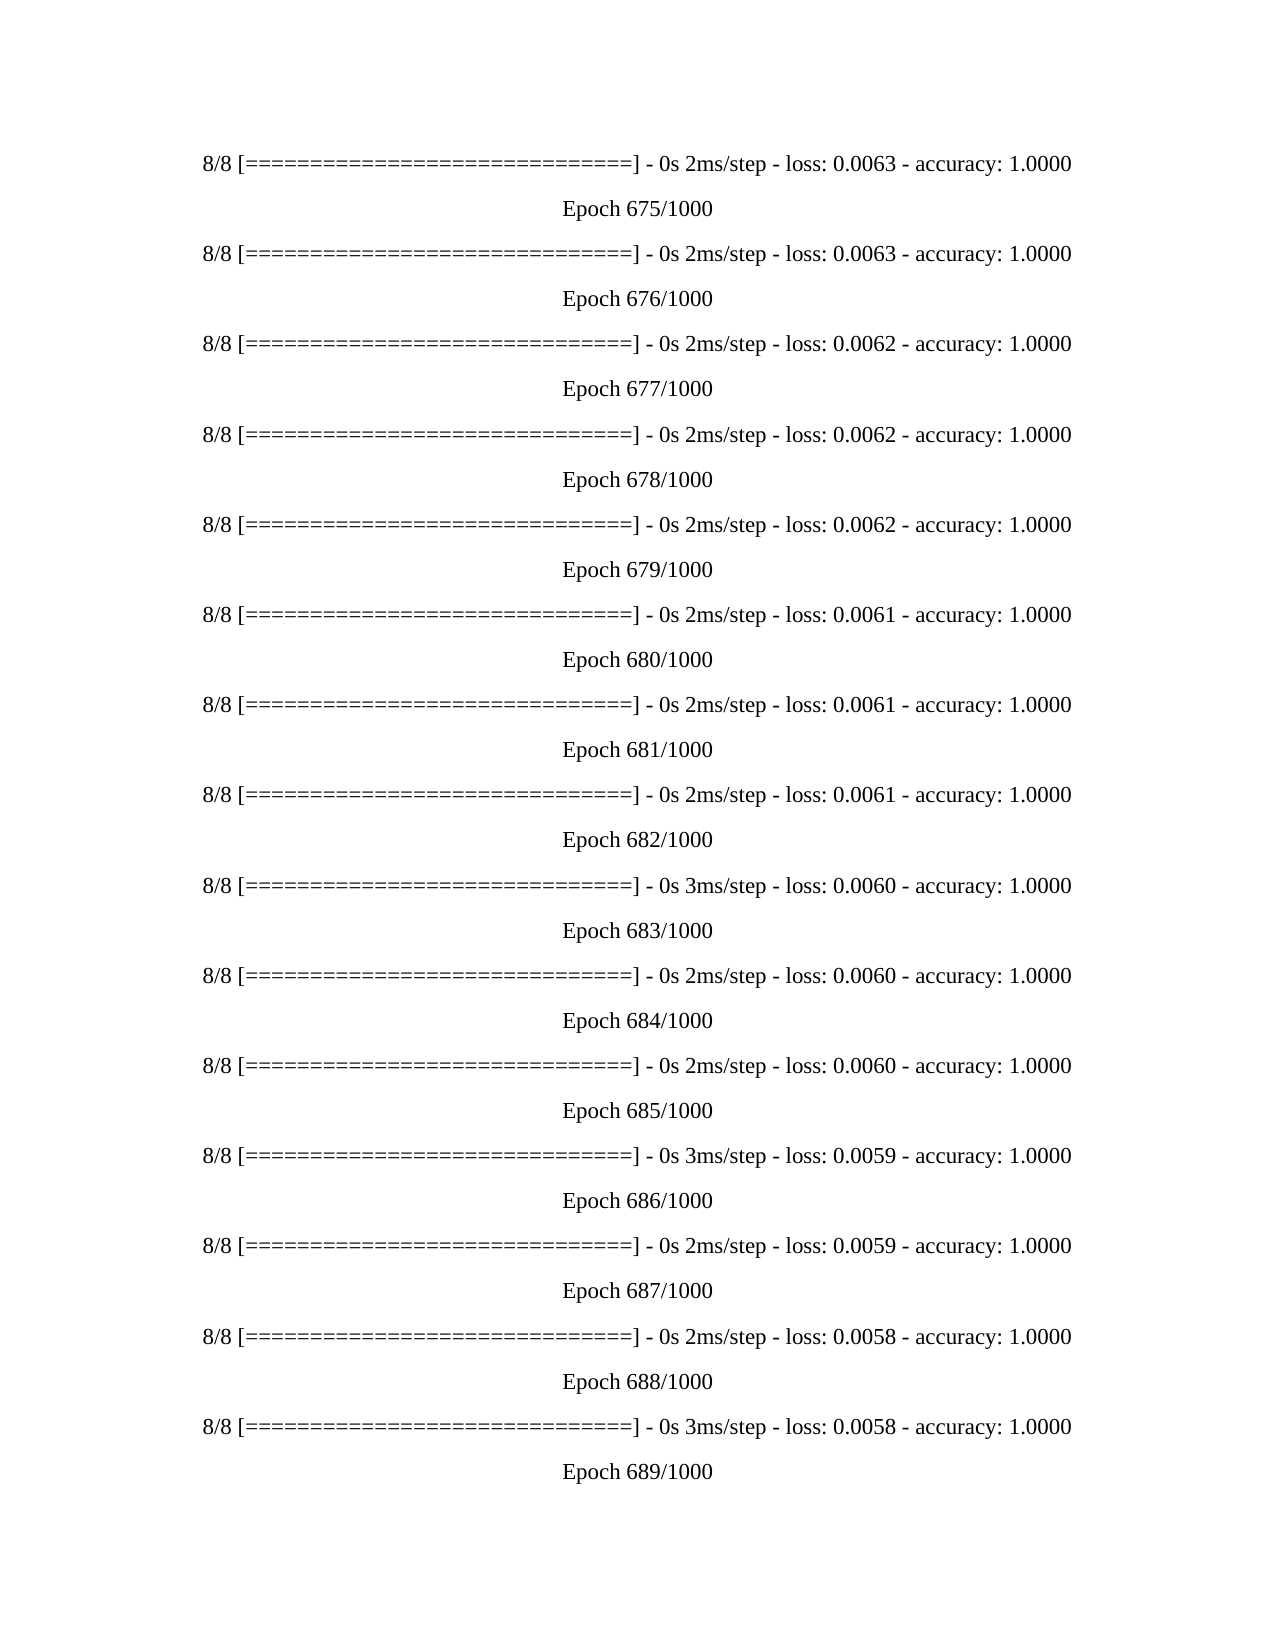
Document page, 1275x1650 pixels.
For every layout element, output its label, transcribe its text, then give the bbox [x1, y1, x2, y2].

text 8/8 [==============================] - 0s 2ms/step - loss: 0.0062 - accuracy: 1.0000 [150, 421, 1125, 447]
text 8/8 [==============================] - 0s 2ms/step - loss: 0.0063 - accuracy: 1.0000 [150, 150, 1125, 176]
text 8/8 [==============================] - 0s 3ms/step - loss: 0.0058 - accuracy: 1.0000 [150, 1413, 1125, 1439]
text Epoch 687/1000 [150, 1278, 1125, 1304]
text 8/8 [==============================] - 0s 3ms/step - loss: 0.0059 - accuracy: 1.0000 [150, 1142, 1125, 1169]
text 8/8 [==============================] - 0s 2ms/step - loss: 0.0063 - accuracy: 1.0000 [150, 240, 1125, 267]
text 8/8 [==============================] - 0s 2ms/step - loss: 0.0060 - accuracy: 1.0000 [150, 962, 1125, 988]
text Epoch 677/1000 [150, 376, 1125, 402]
text Epoch 686/1000 [150, 1187, 1125, 1214]
text 8/8 [==============================] - 0s 2ms/step - loss: 0.0062 - accuracy: 1.0000 [150, 330, 1125, 357]
text Epoch 676/1000 [150, 285, 1125, 312]
text Epoch 684/1000 [150, 1007, 1125, 1033]
text Epoch 679/1000 [150, 556, 1125, 582]
text 8/8 [==============================] - 0s 2ms/step - loss: 0.0061 - accuracy: 1.0000 [150, 691, 1125, 718]
text 8/8 [==============================] - 0s 3ms/step - loss: 0.0060 - accuracy: 1.0000 [150, 872, 1125, 898]
text Epoch 685/1000 [150, 1097, 1125, 1123]
text 8/8 [==============================] - 0s 2ms/step - loss: 0.0061 - accuracy: 1.0000 [150, 781, 1125, 808]
text 8/8 [==============================] - 0s 2ms/step - loss: 0.0060 - accuracy: 1.0000 [150, 1052, 1125, 1078]
text 8/8 [==============================] - 0s 2ms/step - loss: 0.0062 - accuracy: 1.0000 [150, 511, 1125, 537]
text 8/8 [==============================] - 0s 2ms/step - loss: 0.0059 - accuracy: 1.0000 [150, 1232, 1125, 1259]
text Epoch 681/1000 [150, 736, 1125, 763]
text Epoch 675/1000 [150, 195, 1125, 221]
text Epoch 689/1000 [150, 1458, 1125, 1484]
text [150, 1323, 1125, 1349]
text Epoch 680/1000 [150, 646, 1125, 672]
text Epoch 683/1000 [150, 917, 1125, 943]
text Epoch 678/1000 [150, 466, 1125, 492]
text Epoch 682/1000 [150, 827, 1125, 853]
text Epoch 688/1000 [150, 1368, 1125, 1394]
text 8/8 [==============================] - 0s 2ms/step - loss: 0.0061 - accuracy: 1.0000 [150, 601, 1125, 627]
